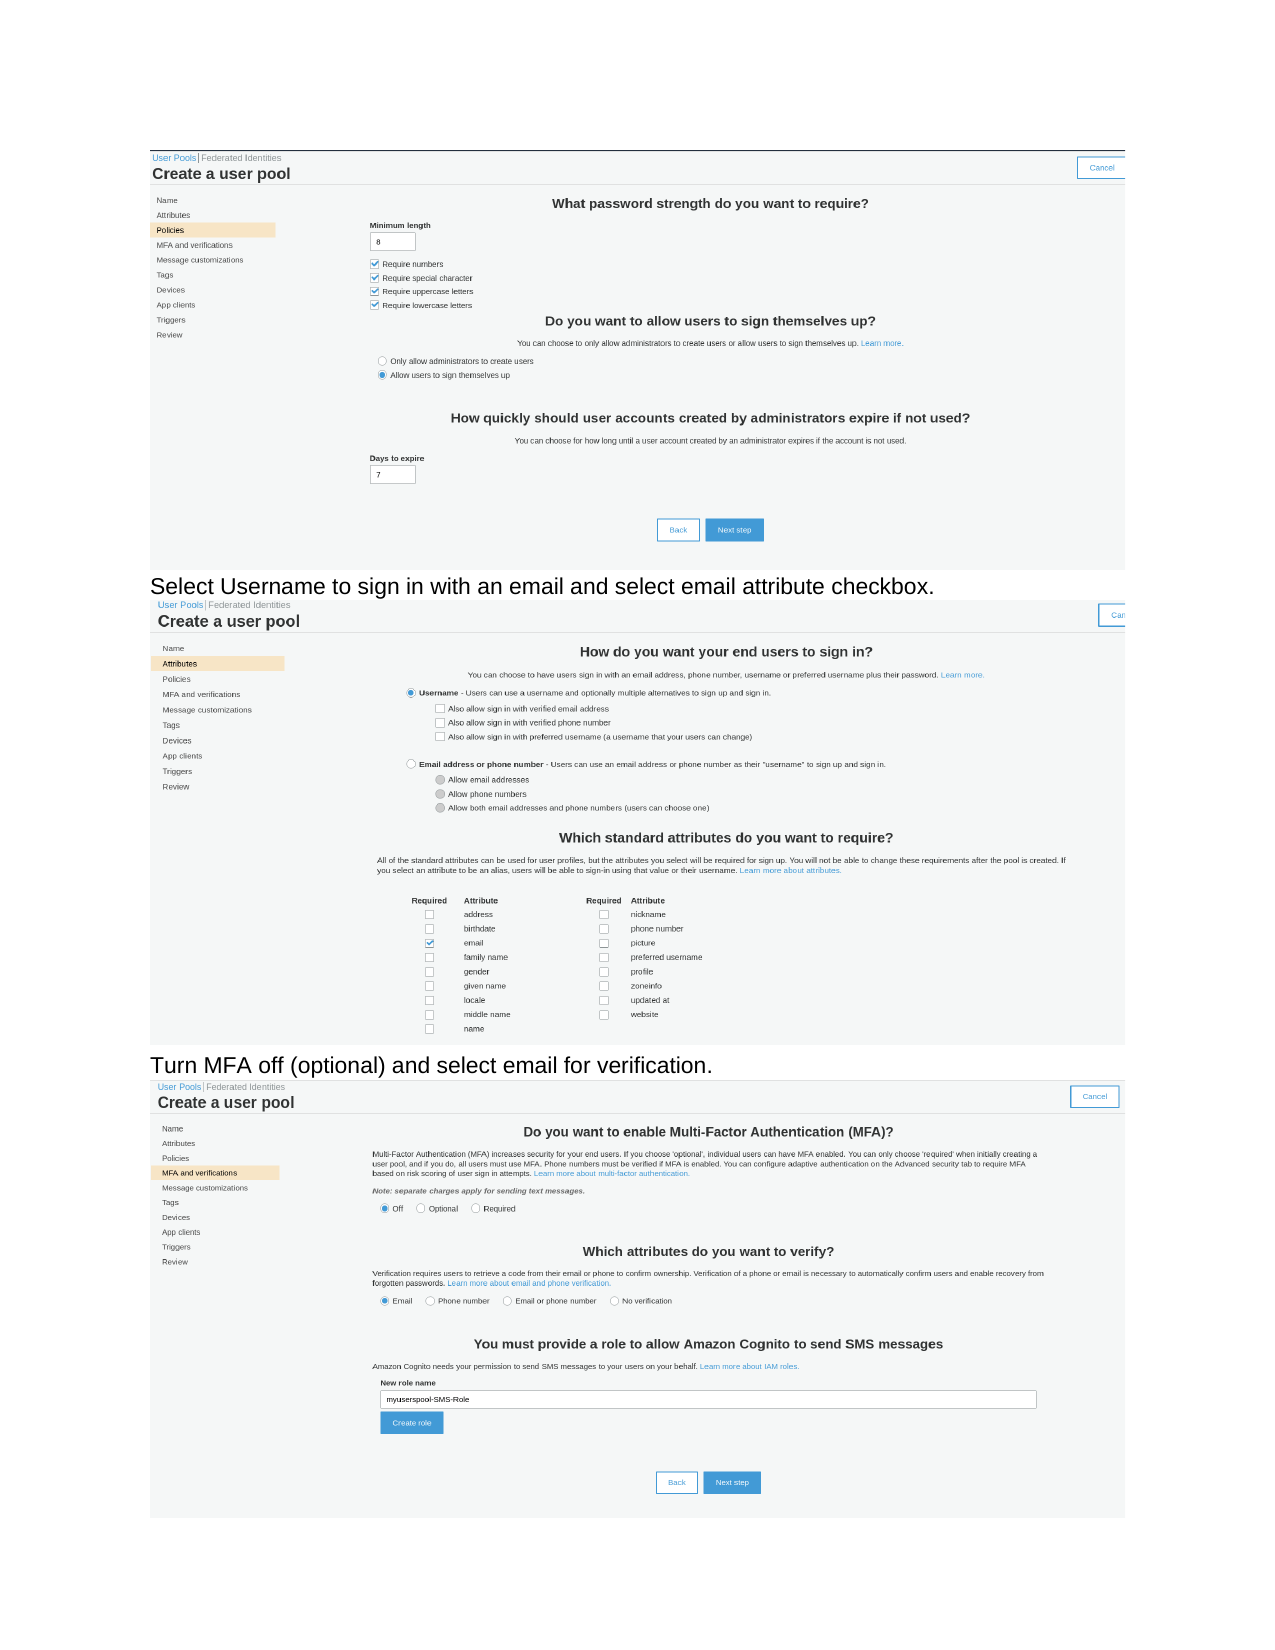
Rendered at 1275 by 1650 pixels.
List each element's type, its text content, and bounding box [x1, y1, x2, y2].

picture [150, 1080, 1125, 1518]
text Turn MFA off (optional) and select email for verification. [150, 1045, 1125, 1078]
picture [150, 150, 1125, 570]
picture [150, 600, 1125, 1045]
text Select Username to sign in with an email and select email attribute checkbox. [150, 570, 1125, 599]
